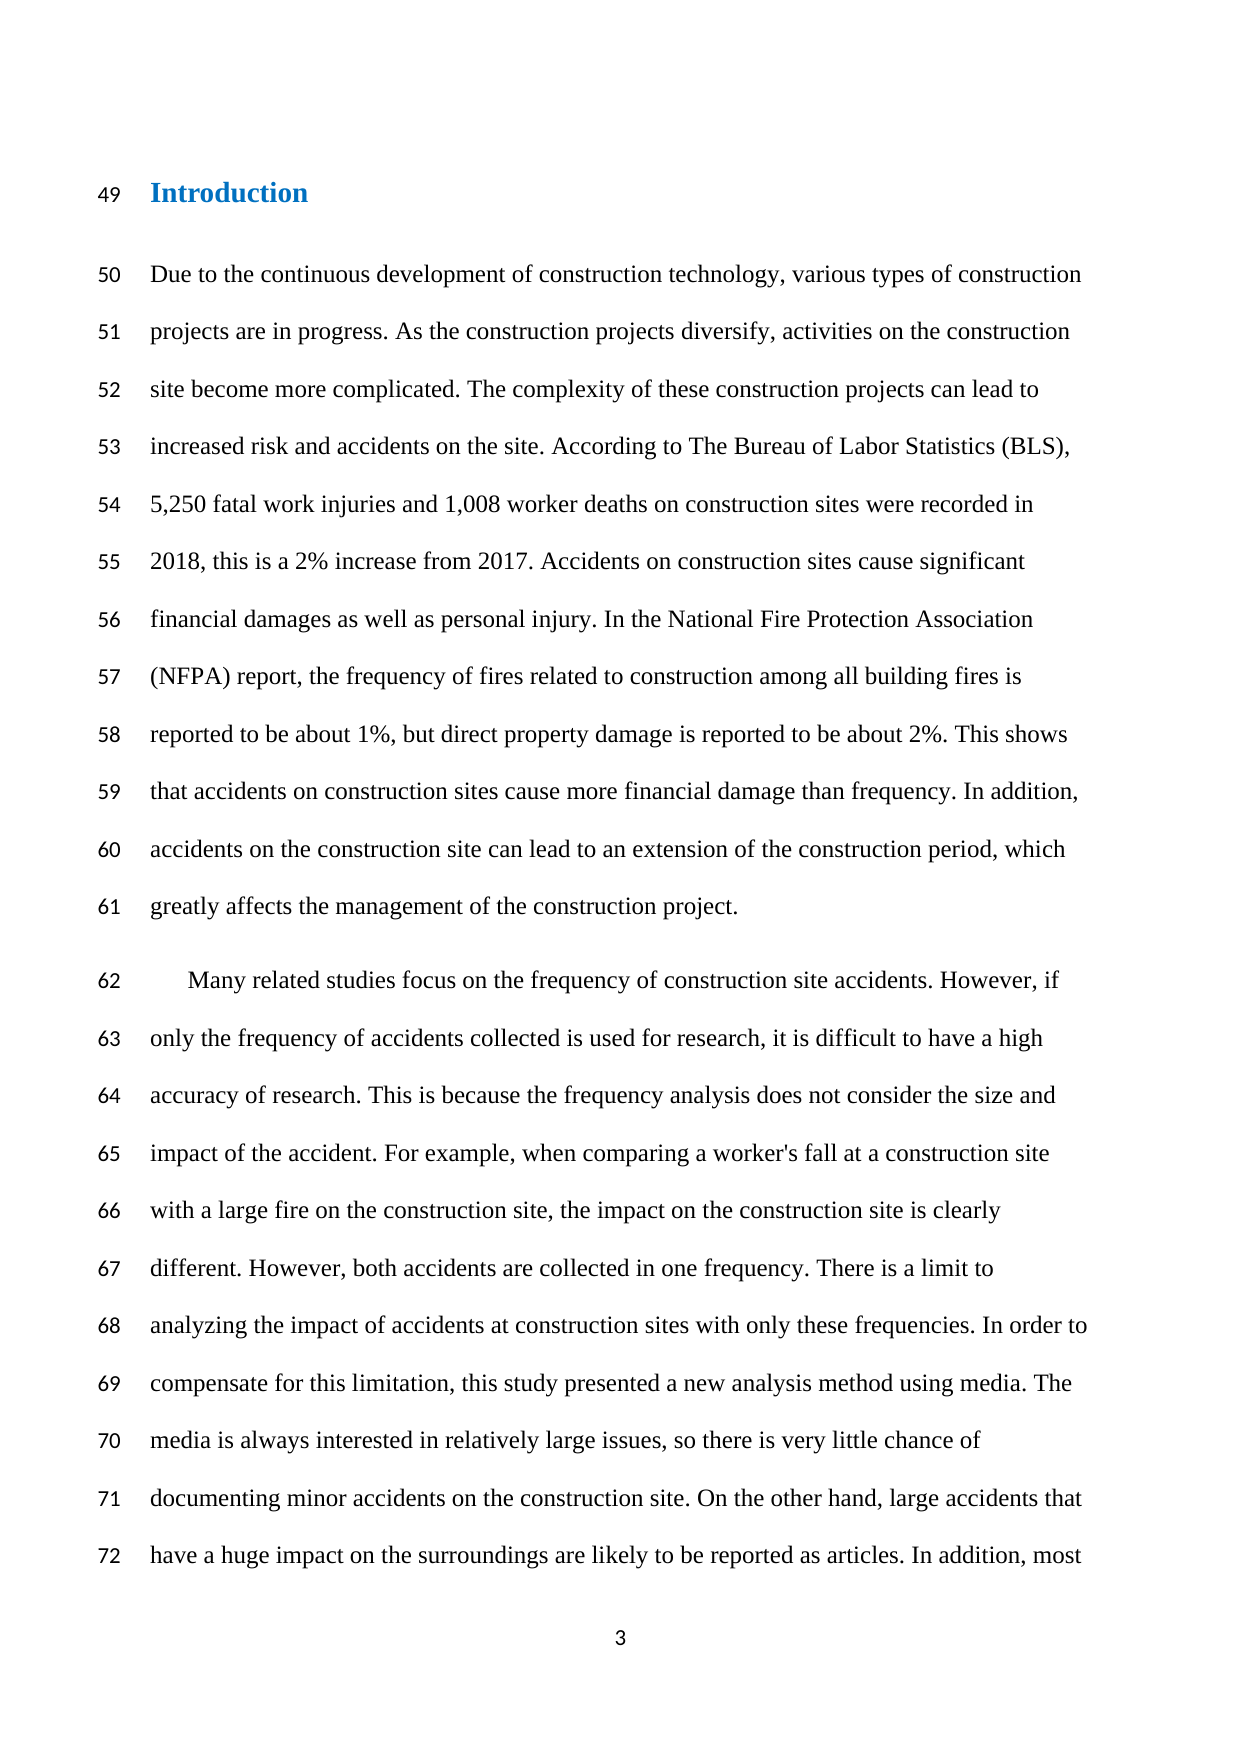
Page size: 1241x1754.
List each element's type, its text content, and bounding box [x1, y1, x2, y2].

text Due to the continuous development of construction technology, various types of construction projects are in progress. As the construction projects diversify, activities on the construction site become more complicated. The complexity of these construction projects can lead to increased risk and accidents on the site. According to The Bureau of Labor Statistics (BLS), 5,250 fatal work injuries and 1,008 worker deaths on construction sites were recorded in 2018, this is a 2% increase from 2017. Accidents on construction sites cause significant financial damages as well as personal injury. In the National Fire Protection Association (NFPA) report, the frequency of fires related to construction among all building fires is reported to be about 1%, but direct property damage is reported to be about 2%. This shows that accidents on construction sites cause more financial damage than frequency. In addition, accidents on the construction site can lead to an extension of the construction period, which greatly affects the management of the construction project. [150, 259, 1090, 920]
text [150, 965, 1090, 1569]
text Introduction [150, 175, 1090, 208]
